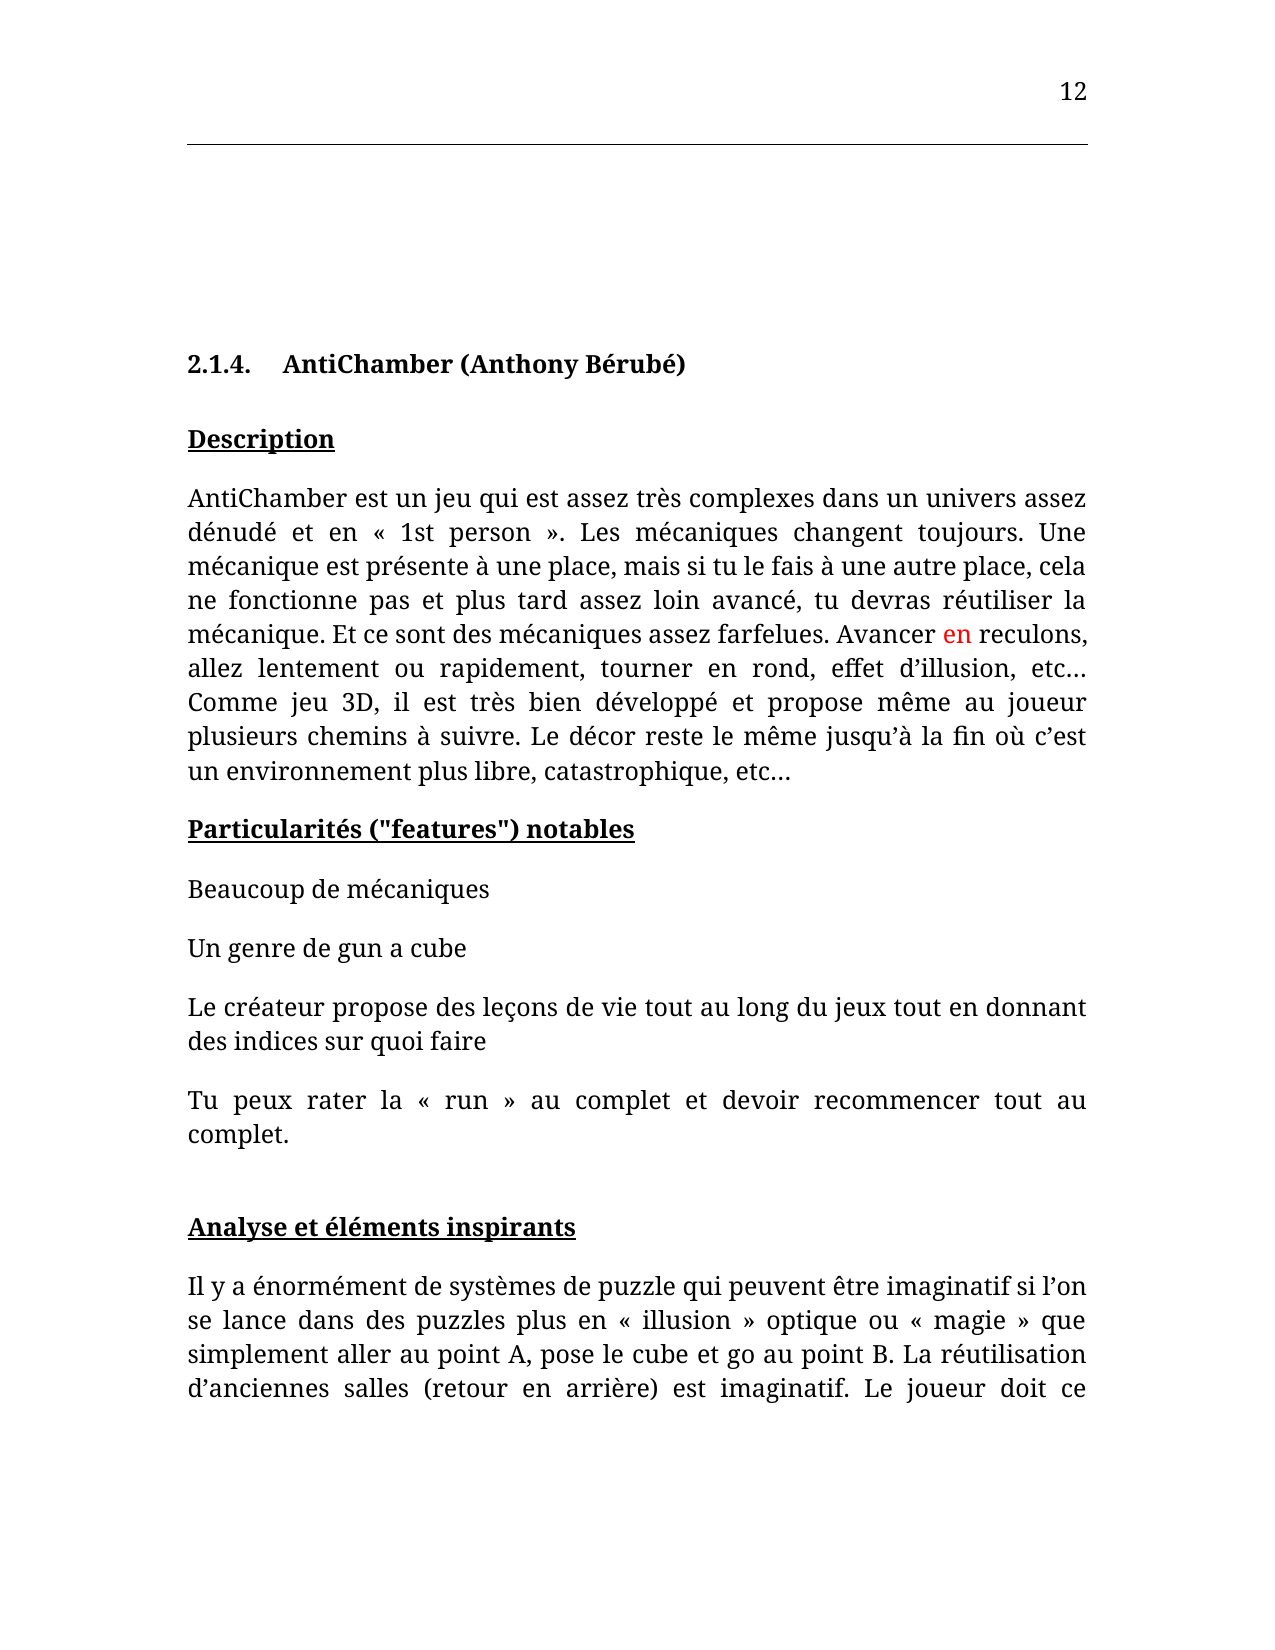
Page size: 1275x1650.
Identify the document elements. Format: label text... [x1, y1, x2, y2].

text Le créateur propose des leçons de vie tout au long du jeux tout en donnant des indices sur quoi faire [187, 989, 1088, 1057]
subtitle AntiChamber (Anthony Bérubé) [187, 347, 1088, 381]
text Analyse et éléments inspirants [187, 1176, 1088, 1244]
text Beaucoup de mécaniques [187, 871, 1088, 905]
text Description [187, 387, 1088, 456]
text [187, 1269, 1088, 1405]
text Particularités ("features") notables [187, 812, 1088, 846]
text Tu peux rater la « run » au complet et devoir recommencer tout au complet. [187, 1082, 1088, 1151]
text AntiChamber est un jeu qui est assez très complexes dans un univers assez dénudé et en « 1st person ». Les mécaniques changent toujours. Une mécanique est présente à une place, mais si tu le fais à une autre place, cela ne fonctionne pas et plus tard assez loin avancé, tu devras réutiliser la mécanique. Et ce sont des mécaniques assez farfelues. Avancer en reculons, allez lentement ou rapidement, tourner en rond, effet d’illusion, etc… Comme jeu 3D, il est très bien développé et propose même au joueur plusieurs chemins à suivre. Le décor reste le même jusqu’à la fin où c’est un environnement plus libre, catastrophique, etc… [187, 481, 1088, 787]
text Un genre de gun a cube [187, 930, 1088, 964]
